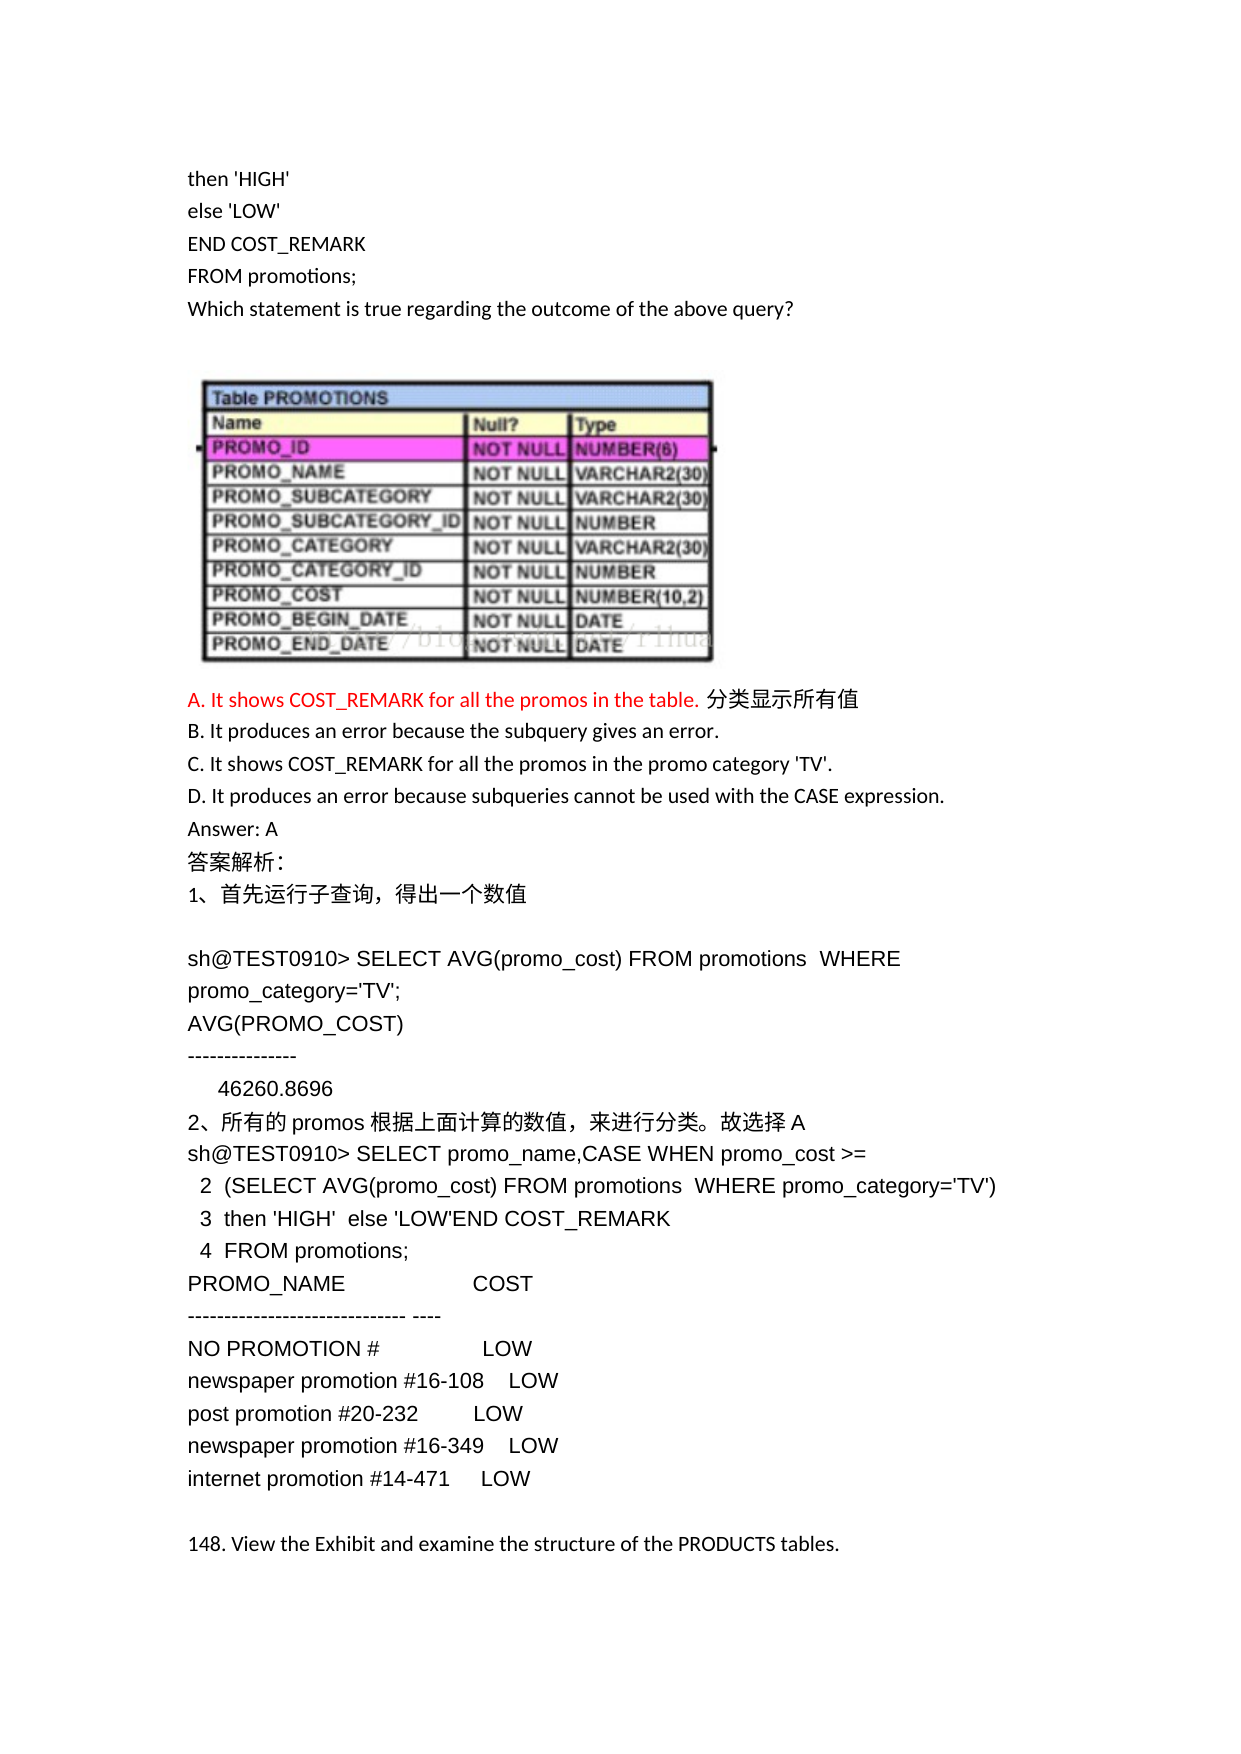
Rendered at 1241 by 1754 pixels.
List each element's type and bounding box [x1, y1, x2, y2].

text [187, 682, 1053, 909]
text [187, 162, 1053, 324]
picture [187, 370, 733, 669]
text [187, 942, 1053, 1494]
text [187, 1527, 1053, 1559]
